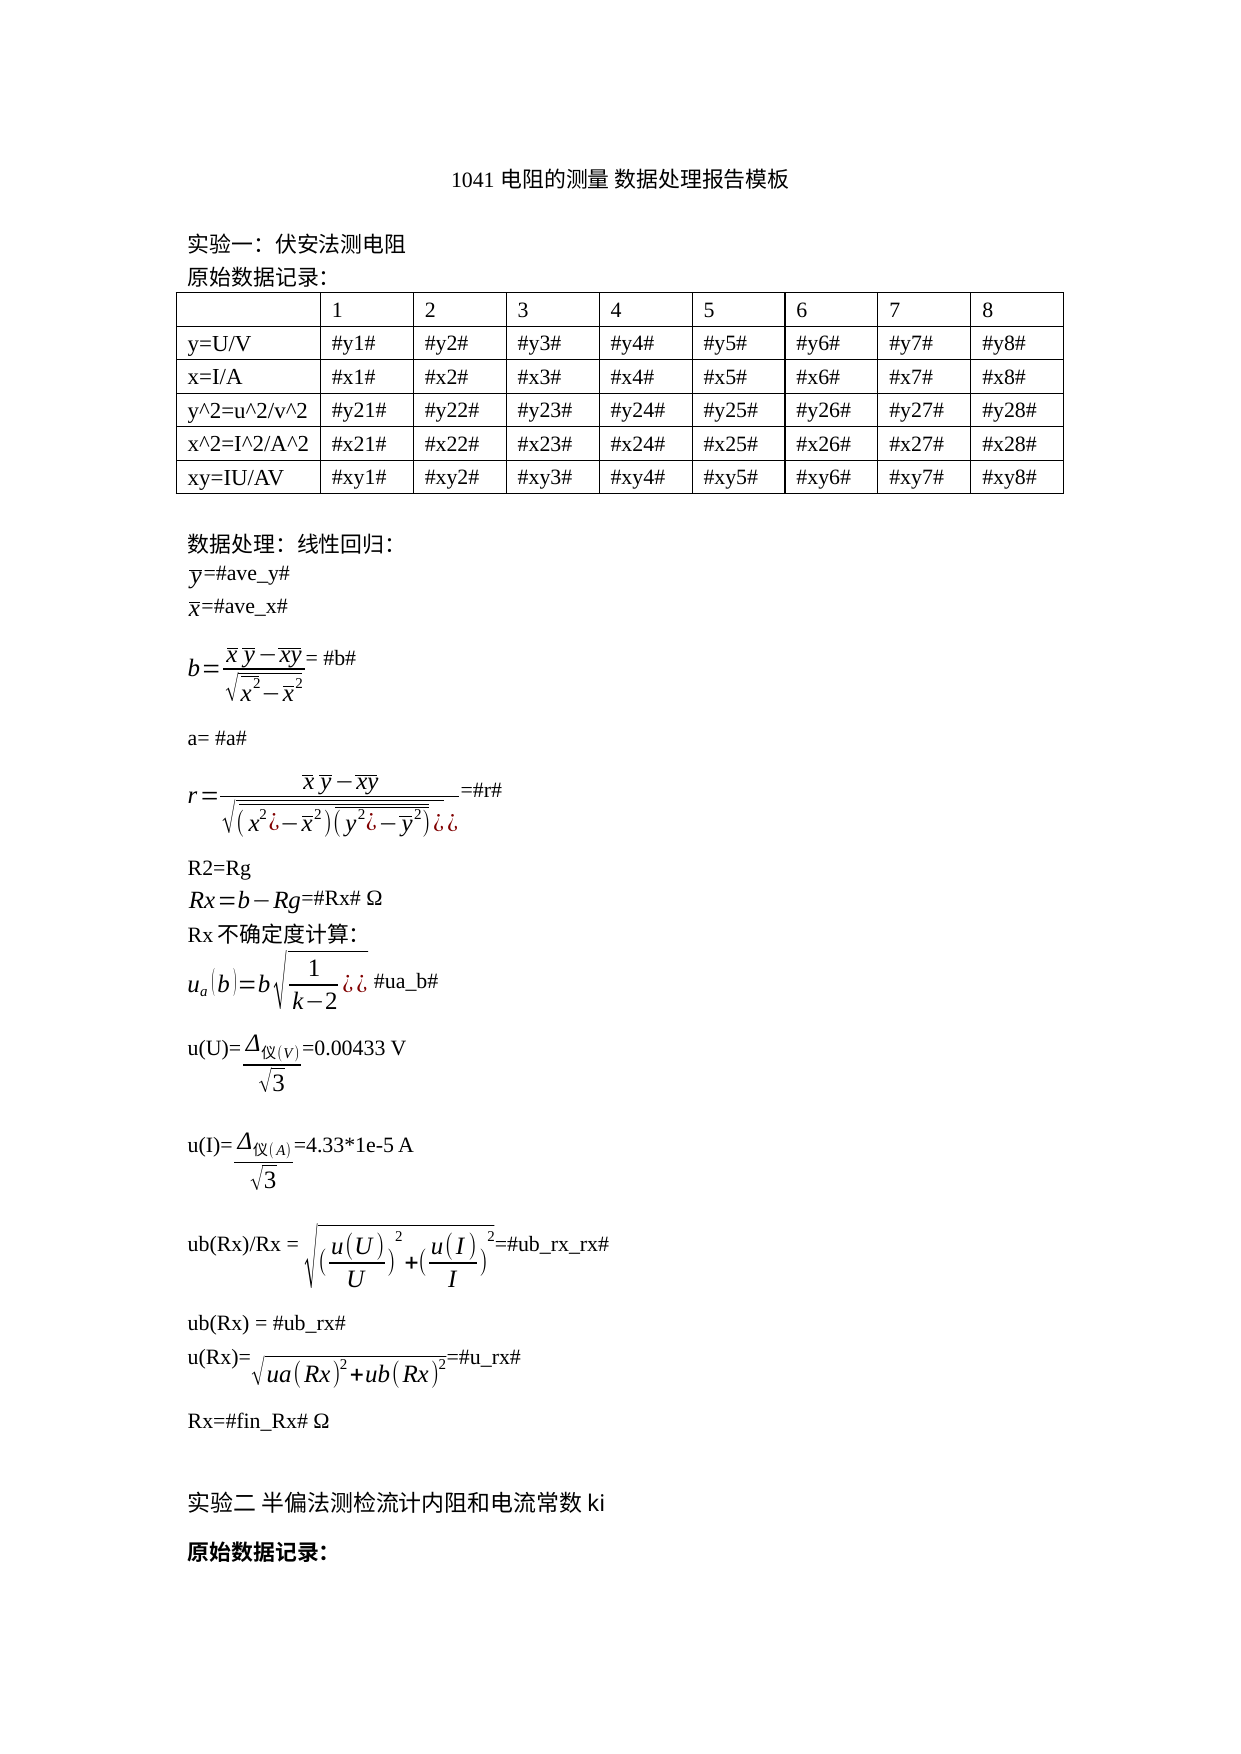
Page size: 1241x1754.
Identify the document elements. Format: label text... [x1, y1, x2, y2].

text 实验二 半偏法测检流计内阻和电流常数ki [187, 1469, 1053, 1534]
table_header 3 [507, 293, 599, 326]
table_cell #x23# [507, 427, 599, 460]
text = #b# [187, 624, 1053, 722]
table_cell #y8# [971, 327, 1063, 359]
table_cell #y24# [600, 394, 692, 426]
table_cell #x28# [971, 427, 1063, 460]
table_cell #xy1# [321, 461, 413, 493]
table_cell #x8# [971, 360, 1063, 393]
table_cell #x26# [786, 427, 877, 460]
table_cell #x1# [321, 360, 413, 393]
text 数据处理：线性回归： [187, 527, 1053, 559]
table_cell #y6# [786, 327, 877, 359]
table_header 8 [971, 293, 1063, 326]
table_cell #y23# [507, 394, 599, 426]
text a= #a# [187, 722, 1053, 754]
text =#r# [187, 754, 1053, 852]
table_cell #xy7# [878, 461, 970, 493]
table_cell #y5# [693, 327, 784, 359]
table_cell #y28# [971, 394, 1063, 426]
table_cell #y25# [693, 394, 784, 426]
table_header 2 [414, 293, 506, 326]
table_cell #xy8# [971, 461, 1063, 493]
table_cell #x22# [414, 427, 506, 460]
text u(U)==0.00433 V [187, 1014, 1053, 1112]
table_cell #x21# [321, 427, 413, 460]
table_header 7 [878, 293, 970, 326]
table_cell #x5# [693, 360, 784, 393]
table_cell y^2=u^2/v^2 [177, 394, 320, 426]
table_header 5 [693, 293, 784, 326]
table_cell #x7# [878, 360, 970, 393]
text 1041 电阻的测量 数据处理报告模板 [187, 162, 1053, 194]
table_header [177, 293, 320, 326]
text #ua_b# [187, 949, 1053, 1014]
table_cell #y1# [321, 327, 413, 359]
text Rx不确定度计算： [187, 917, 1053, 949]
text =#ave_y# [187, 559, 1053, 592]
table_cell #x6# [786, 360, 877, 393]
table_cell #xy2# [414, 461, 506, 493]
table_cell #x4# [600, 360, 692, 393]
table_cell #y21# [321, 394, 413, 426]
text ub(Rx) = #ub_rx# [187, 1307, 1053, 1339]
table_header 1 [321, 293, 413, 326]
table_cell #x27# [878, 427, 970, 460]
table_cell #xy6# [786, 461, 877, 493]
table_cell y=U/V [177, 327, 320, 359]
table_header 4 [600, 293, 692, 326]
text u(Rx)==#u_rx# [187, 1339, 1053, 1404]
text 实验一：伏安法测电阻 [187, 227, 1053, 259]
table_header 6 [786, 293, 877, 326]
text R2=Rg [187, 852, 1053, 884]
table_cell x=I/A [177, 360, 320, 393]
text ub(Rx)/Rx = =#ub_rx_rx# [187, 1209, 1053, 1307]
text u(I)==4.33*1e-5 A [187, 1112, 1053, 1209]
table_cell #xy3# [507, 461, 599, 493]
table_cell xy=IU/AV [177, 461, 320, 493]
text =#Rx# Ω [187, 884, 1053, 917]
text =#ave_x# [187, 592, 1053, 624]
table_cell #xy5# [693, 461, 784, 493]
table_cell #y3# [507, 327, 599, 359]
table_cell #x3# [507, 360, 599, 393]
text 原始数据记录： [187, 1534, 1053, 1567]
table_cell x^2=I^2/A^2 [177, 427, 320, 460]
table_cell #y26# [786, 394, 877, 426]
table_cell #y7# [878, 327, 970, 359]
table_cell #x2# [414, 360, 506, 393]
table_cell #xy4# [600, 461, 692, 493]
table_cell #x24# [600, 427, 692, 460]
table_cell #x25# [693, 427, 784, 460]
text Rx=#fin_Rx# Ω [187, 1404, 1053, 1437]
text 原始数据记录： [187, 259, 1053, 292]
table_cell #y4# [600, 327, 692, 359]
table_cell #y27# [878, 394, 970, 426]
table_cell #y2# [414, 327, 506, 359]
table_cell #y22# [414, 394, 506, 426]
